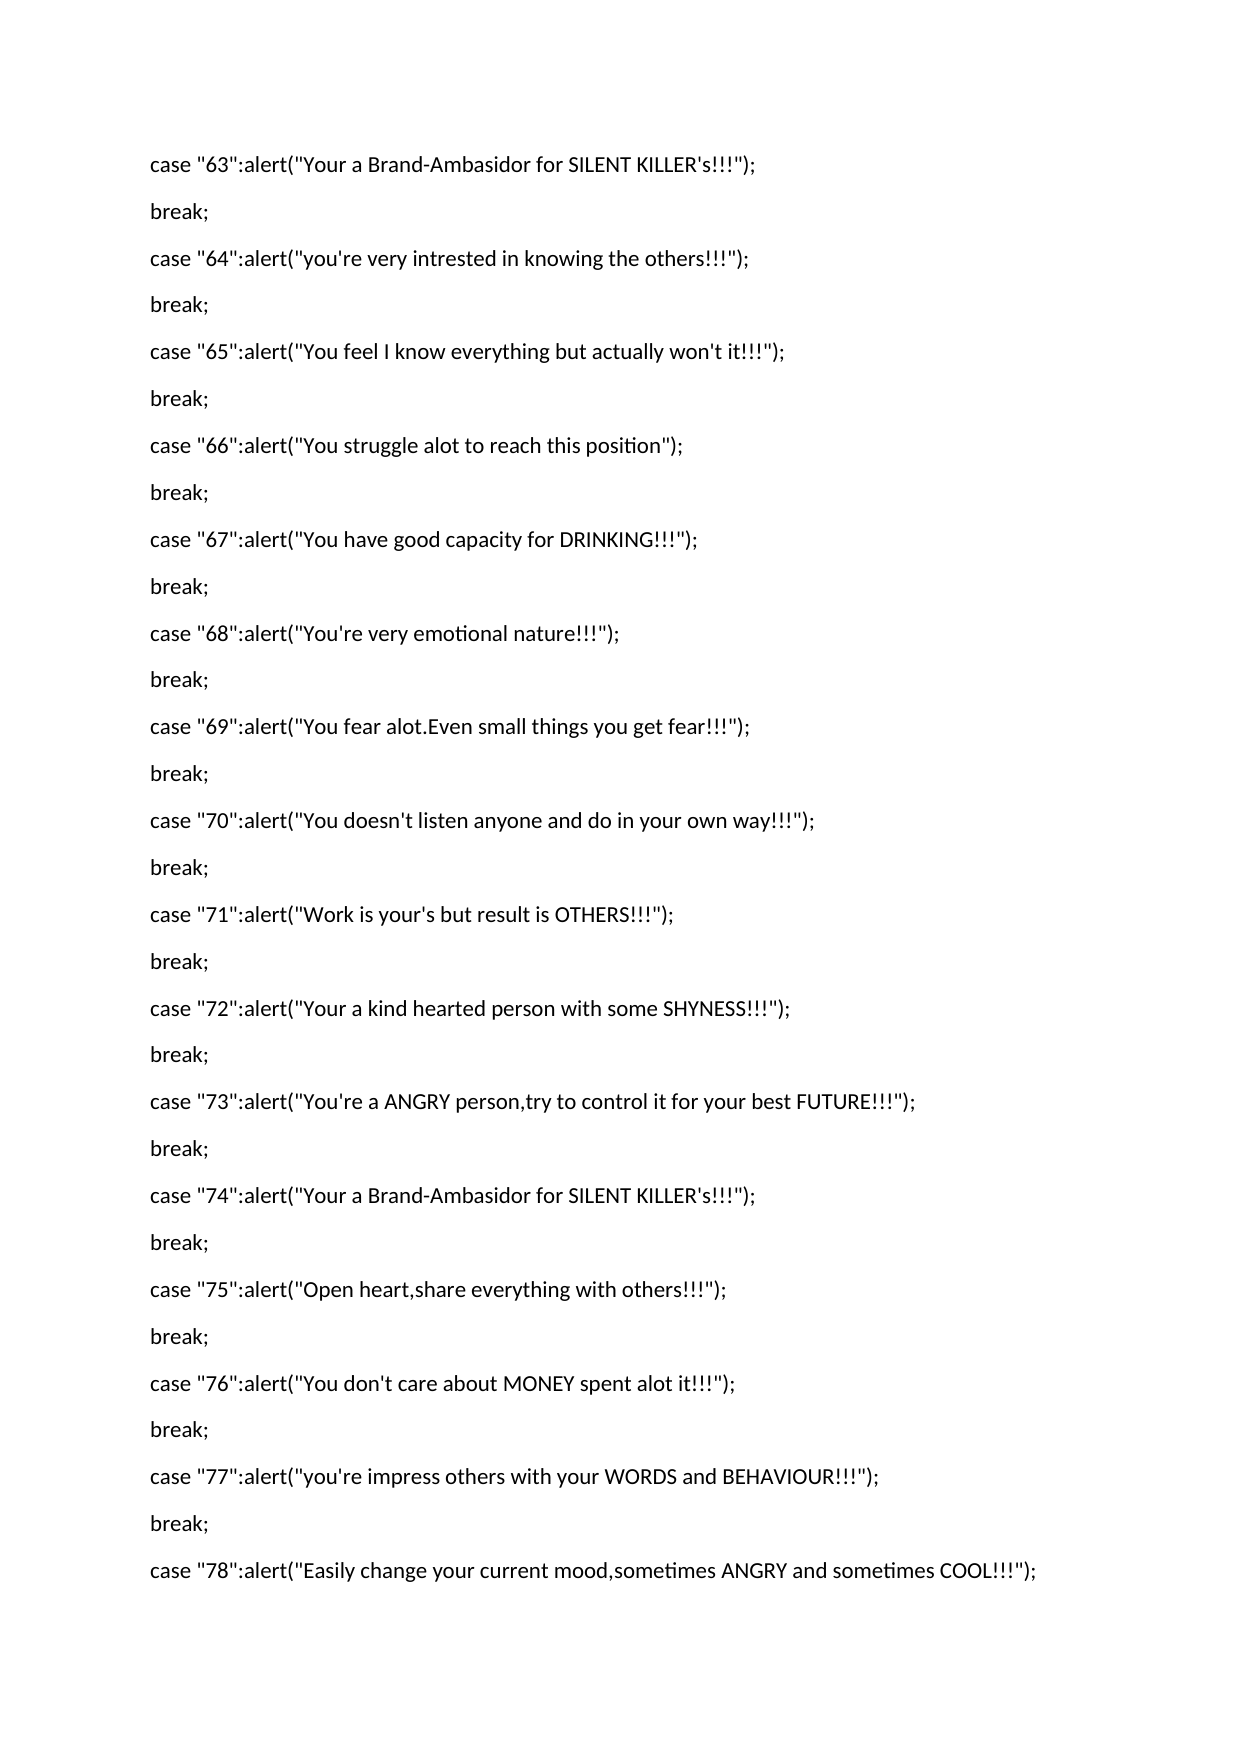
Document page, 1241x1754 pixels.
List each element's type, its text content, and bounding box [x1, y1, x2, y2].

text break; [150, 291, 1090, 319]
text case "78":alert("Easily change your current mood,sometimes ANGRY and sometimes COOL!!!"); [150, 1556, 1090, 1584]
text break; [150, 1322, 1090, 1350]
text break; [150, 572, 1090, 600]
text break; [150, 853, 1090, 881]
text case "66":alert("You struggle alot to reach this position"); [150, 431, 1090, 459]
text break; [150, 759, 1090, 787]
text break; [150, 666, 1090, 694]
text case "76":alert("You don't care about MONEY spent alot it!!!"); [150, 1369, 1090, 1397]
text break; [150, 1134, 1090, 1162]
text break; [150, 384, 1090, 412]
text case "75":alert("Open heart,share everything with others!!!"); [150, 1275, 1090, 1303]
text break; [150, 947, 1090, 975]
text break; [150, 1041, 1090, 1069]
text break; [150, 197, 1090, 225]
text case "72":alert("Your a kind hearted person with some SHYNESS!!!"); [150, 994, 1090, 1022]
text case "63":alert("Your a Brand-Ambasidor for SILENT KILLER's!!!"); [150, 150, 1090, 178]
text case "64":alert("you're very intrested in knowing the others!!!"); [150, 244, 1090, 272]
text case "71":alert("Work is your's but result is OTHERS!!!"); [150, 900, 1090, 928]
text case "68":alert("You're very emotional nature!!!"); [150, 619, 1090, 647]
text break; [150, 478, 1090, 506]
text case "73":alert("You're a ANGRY person,try to control it for your best FUTURE!!!"); [150, 1087, 1090, 1116]
text case "74":alert("Your a Brand-Ambasidor for SILENT KILLER's!!!"); [150, 1181, 1090, 1209]
text case "77":alert("you're impress others with your WORDS and BEHAVIOUR!!!"); [150, 1462, 1090, 1491]
text case "65":alert("You feel I know everything but actually won't it!!!"); [150, 337, 1090, 366]
text case "69":alert("You fear alot.Even small things you get fear!!!"); [150, 712, 1090, 741]
text break; [150, 1416, 1090, 1444]
text case "70":alert("You doesn't listen anyone and do in your own way!!!"); [150, 806, 1090, 834]
text break; [150, 1509, 1090, 1537]
text case "67":alert("You have good capacity for DRINKING!!!"); [150, 525, 1090, 553]
text break; [150, 1228, 1090, 1256]
